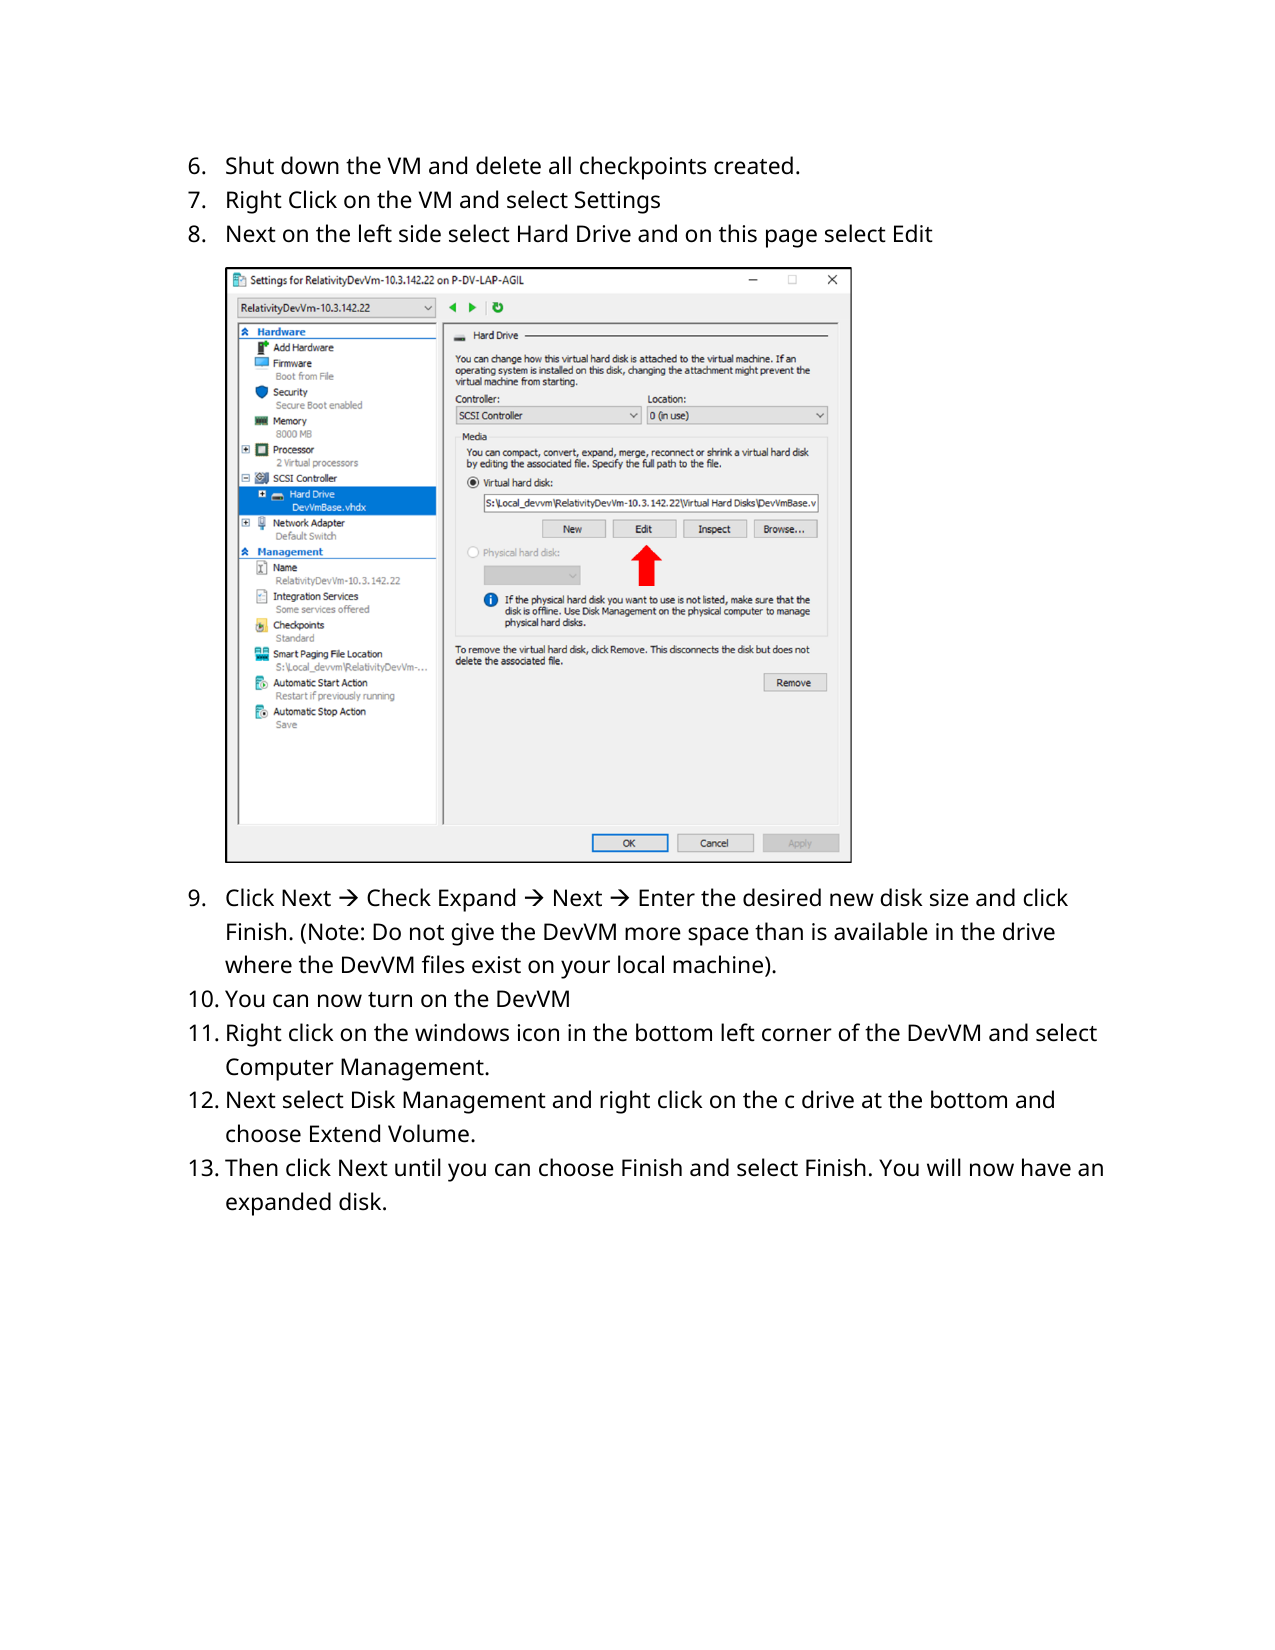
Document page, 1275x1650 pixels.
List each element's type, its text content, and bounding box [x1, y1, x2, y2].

list Next select Disk Management and right click on the c drive at the bottom and choose Extend Volume. [187, 1084, 1125, 1149]
list Right click on the windows icon in the bottom left corner of the DevVM and select Computer Management. [187, 1017, 1125, 1082]
picture [225, 267, 852, 863]
list Click Next Check Expand Next Enter the desired new disk size and click Finish. (Note: Do not give the DevVM more space than is available in the drive where the DevVM files exist on your local machine). [187, 882, 1125, 981]
list Right Click on the VM and select Settings [187, 184, 1125, 215]
list You can now turn on the DevVM [187, 983, 1125, 1014]
list Shut down the VM and delete all checkpoints created. [187, 150, 1125, 181]
list Then click Next until you can choose Finish and select Finish. You will now have an expanded disk. [187, 1152, 1125, 1217]
list Next on the left side select Hard Drive and on this page select Edit [187, 217, 1125, 249]
